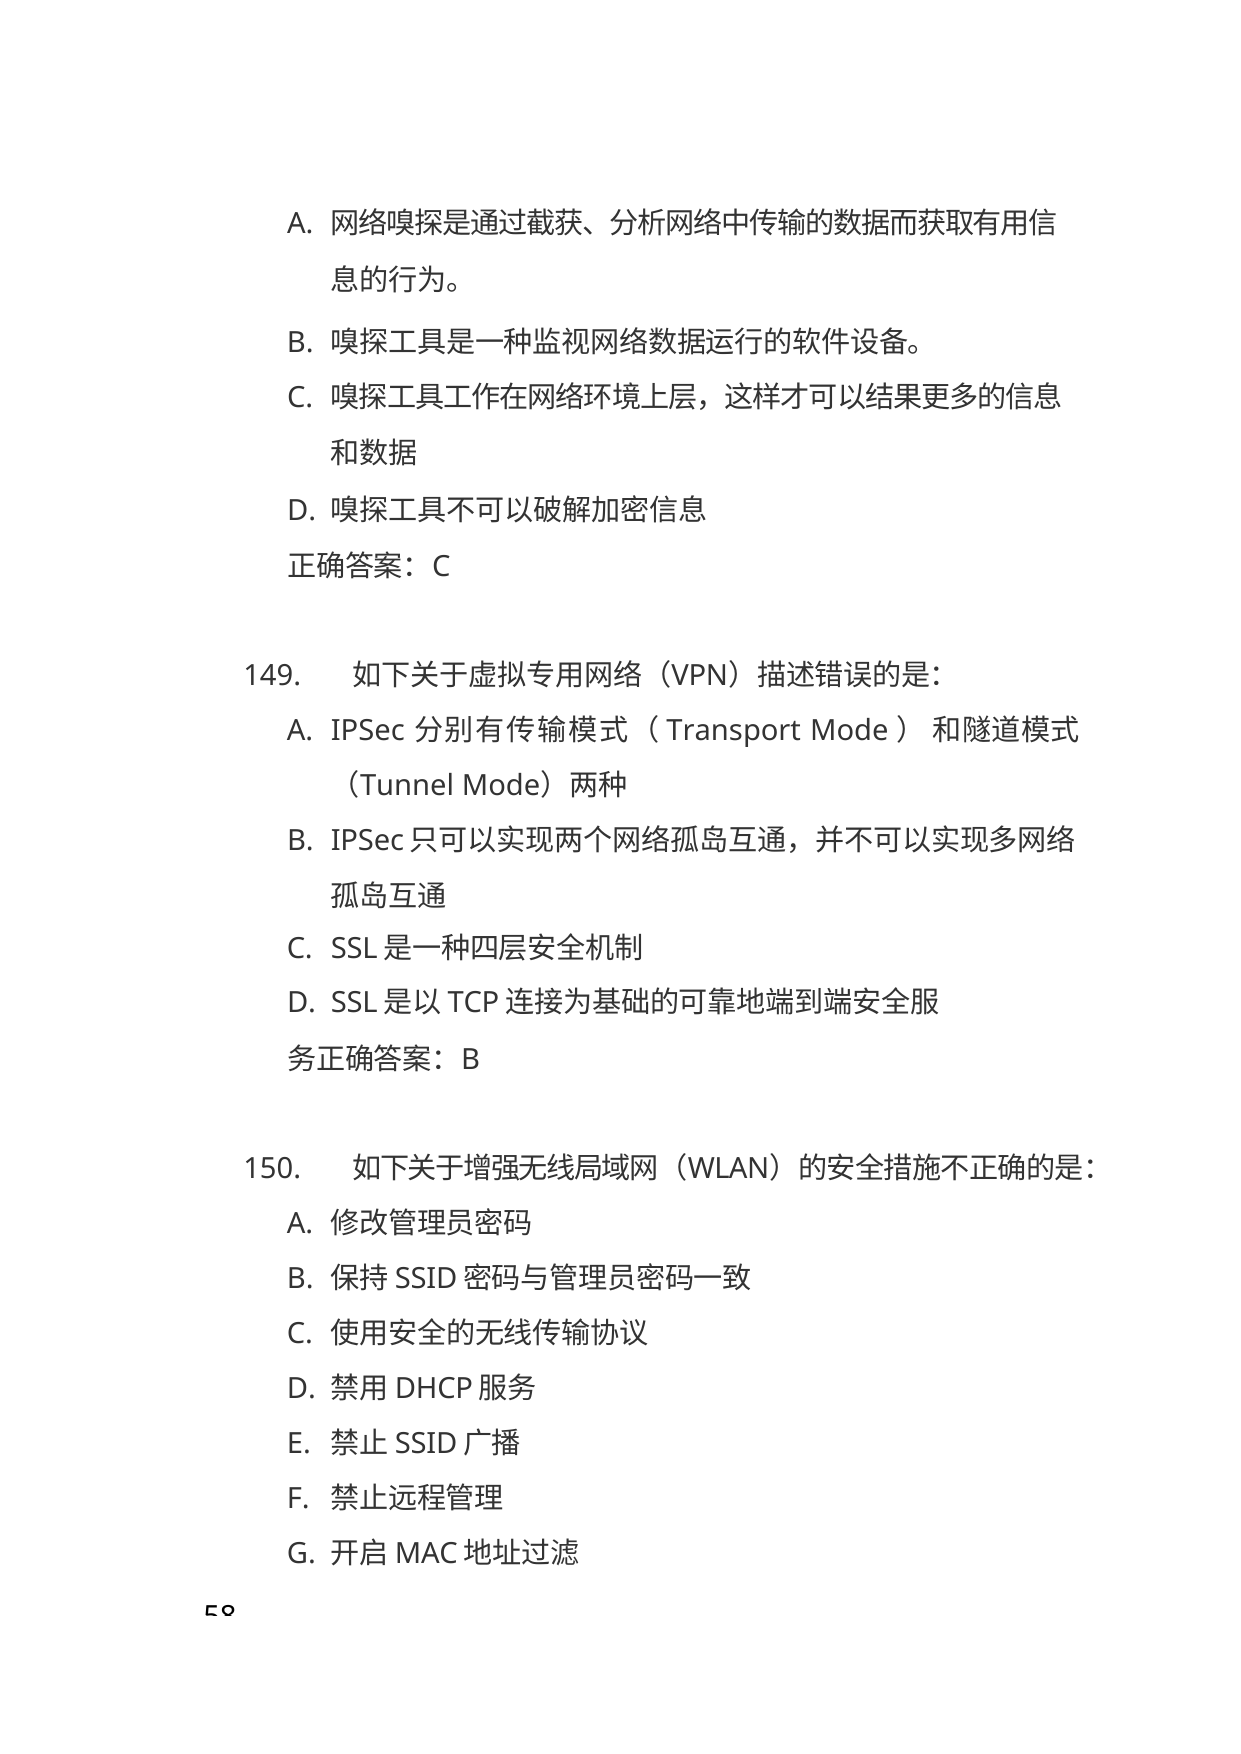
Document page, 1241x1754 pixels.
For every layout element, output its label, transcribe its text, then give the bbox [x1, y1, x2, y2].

list 如下关于虚拟专用网络（VPN）描述错误的是： [243, 652, 1105, 694]
list 嗅探工具工作在网络环境上层，这样才可以结果更多的信息和数据 [287, 374, 1078, 472]
list SSL是一种四层安全机制 [287, 929, 1105, 966]
list IPSec只可以实现两个网络孤岛互通，并不可以实现多网络孤岛互通 [287, 817, 1078, 915]
list 禁止SSID广播 [287, 1420, 1105, 1462]
list 禁止远程管理 [287, 1475, 1105, 1517]
list 使用安全的无线传输协议 [287, 1310, 1105, 1352]
list SSL是以TCP连接为基础的可靠地端到端安全服务正确答案：B [287, 979, 943, 1078]
list 修改管理员密码 [287, 1199, 1105, 1242]
text （Tunnel Mode）两种 [331, 762, 1105, 804]
list 嗅探工具不可以破解加密信息正确答案：C [287, 486, 710, 585]
list 网络嗅探是通过截获、分析网络中传输的数据而获取有用信息的行为。 [287, 200, 1078, 298]
list 嗅探工具是一种监视网络数据运行的软件设备。 [287, 319, 1105, 361]
list 保持SSID密码与管理员密码一致 [287, 1254, 1105, 1297]
list 如下关于增强无线局域网（WLAN）的安全措施不正确的是： [243, 1144, 1105, 1187]
list 开启MAC地址过滤 [287, 1530, 1105, 1572]
list 禁用DHCP服务 [287, 1365, 1105, 1407]
list IPSec 分别有传输模式（ Transport Mode ） 和隧道模式 [287, 707, 1105, 749]
